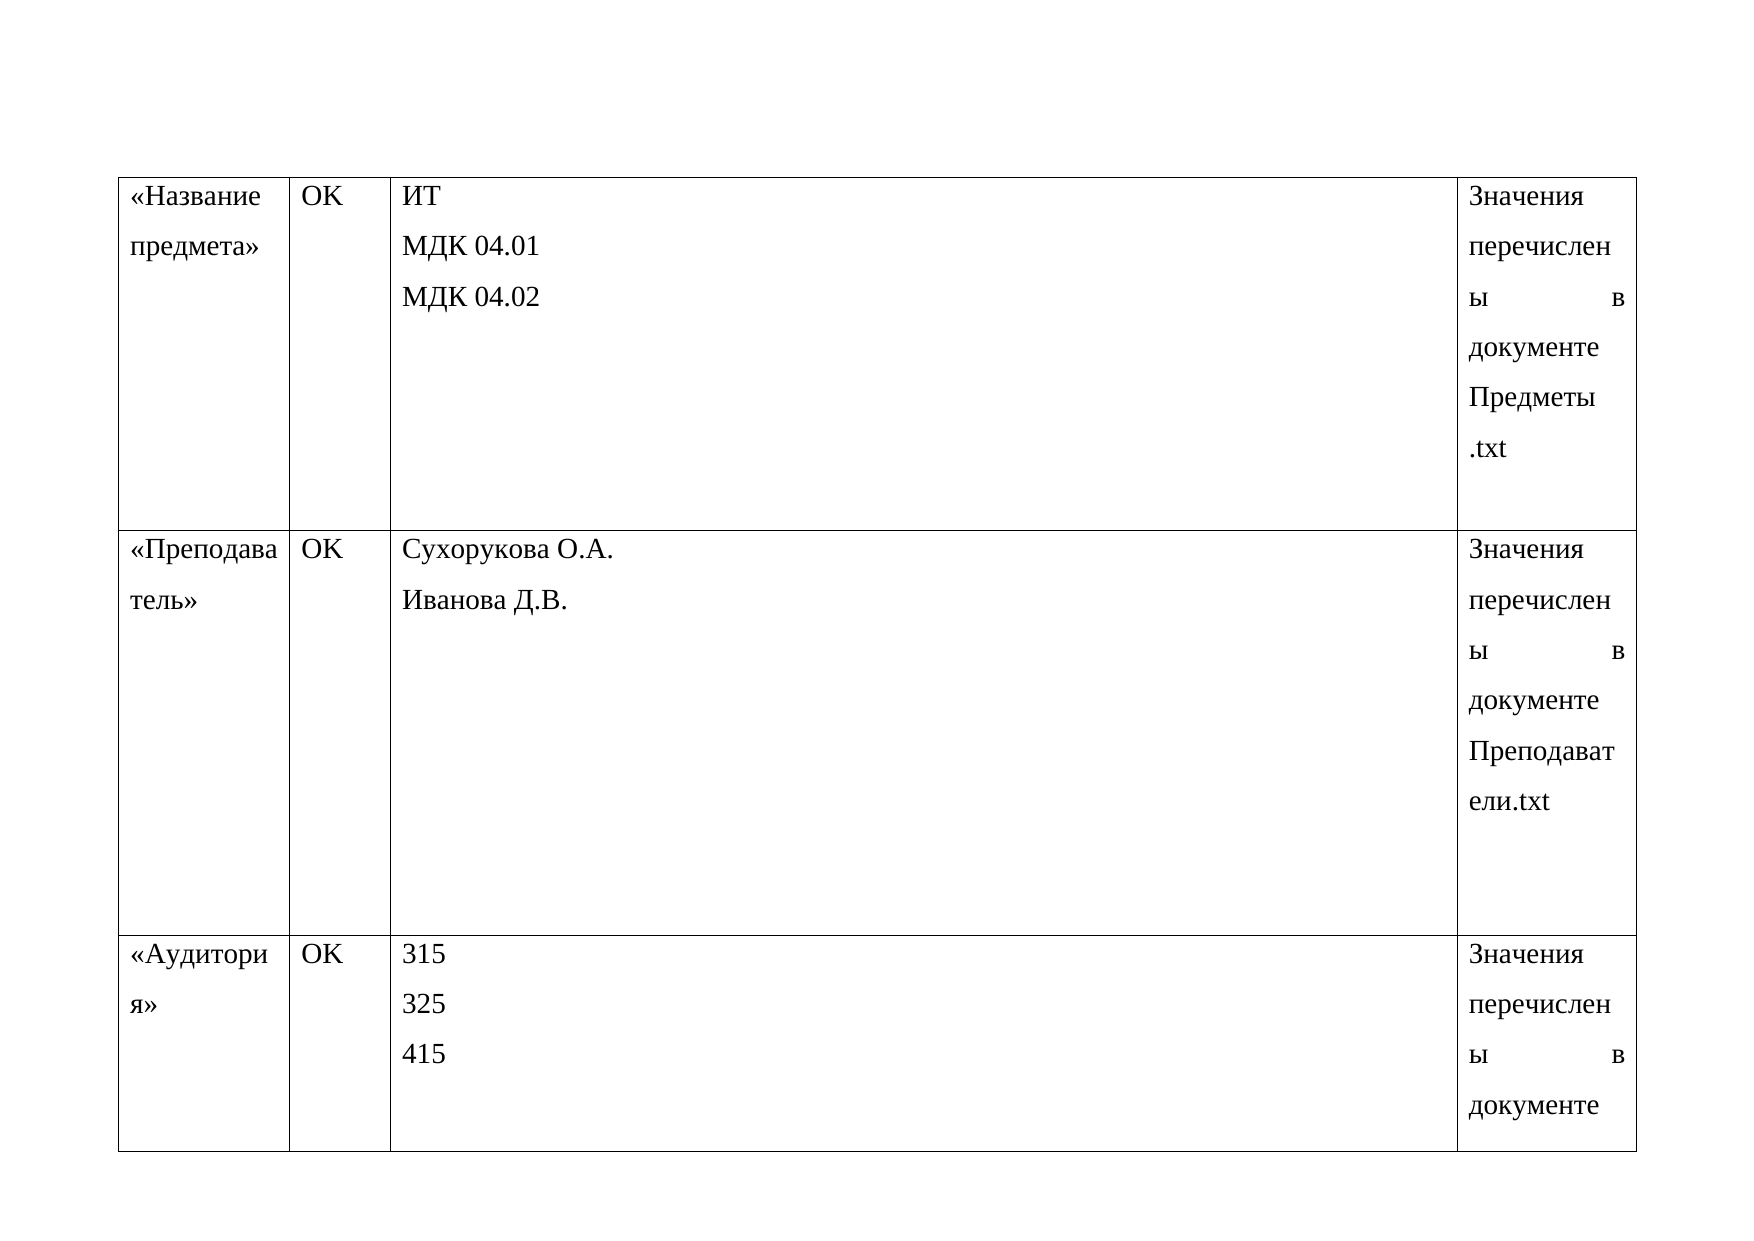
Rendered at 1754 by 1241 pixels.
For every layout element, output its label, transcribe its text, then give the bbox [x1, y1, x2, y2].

table_cell OK [290, 531, 390, 935]
table_cell OK [290, 178, 390, 530]
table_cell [1458, 936, 1636, 1151]
table_cell «Аудитория» [119, 936, 289, 1151]
table_cell Значения перечислены в документе Преподаватели.txt [1458, 531, 1636, 935]
table_cell ИТ МДК 04.01 МДК 04.02 [391, 178, 1457, 530]
table_cell Сухорукова О.А. Иванова Д.В. [391, 531, 1457, 935]
table_cell Значения перечислены в документе Предметы.txt [1458, 178, 1636, 530]
table_cell «Преподаватель» [119, 531, 289, 935]
table_cell 315 325 415 [391, 936, 1457, 1151]
table_cell «Название предмета» [119, 178, 289, 530]
table_cell OK [290, 936, 390, 1151]
